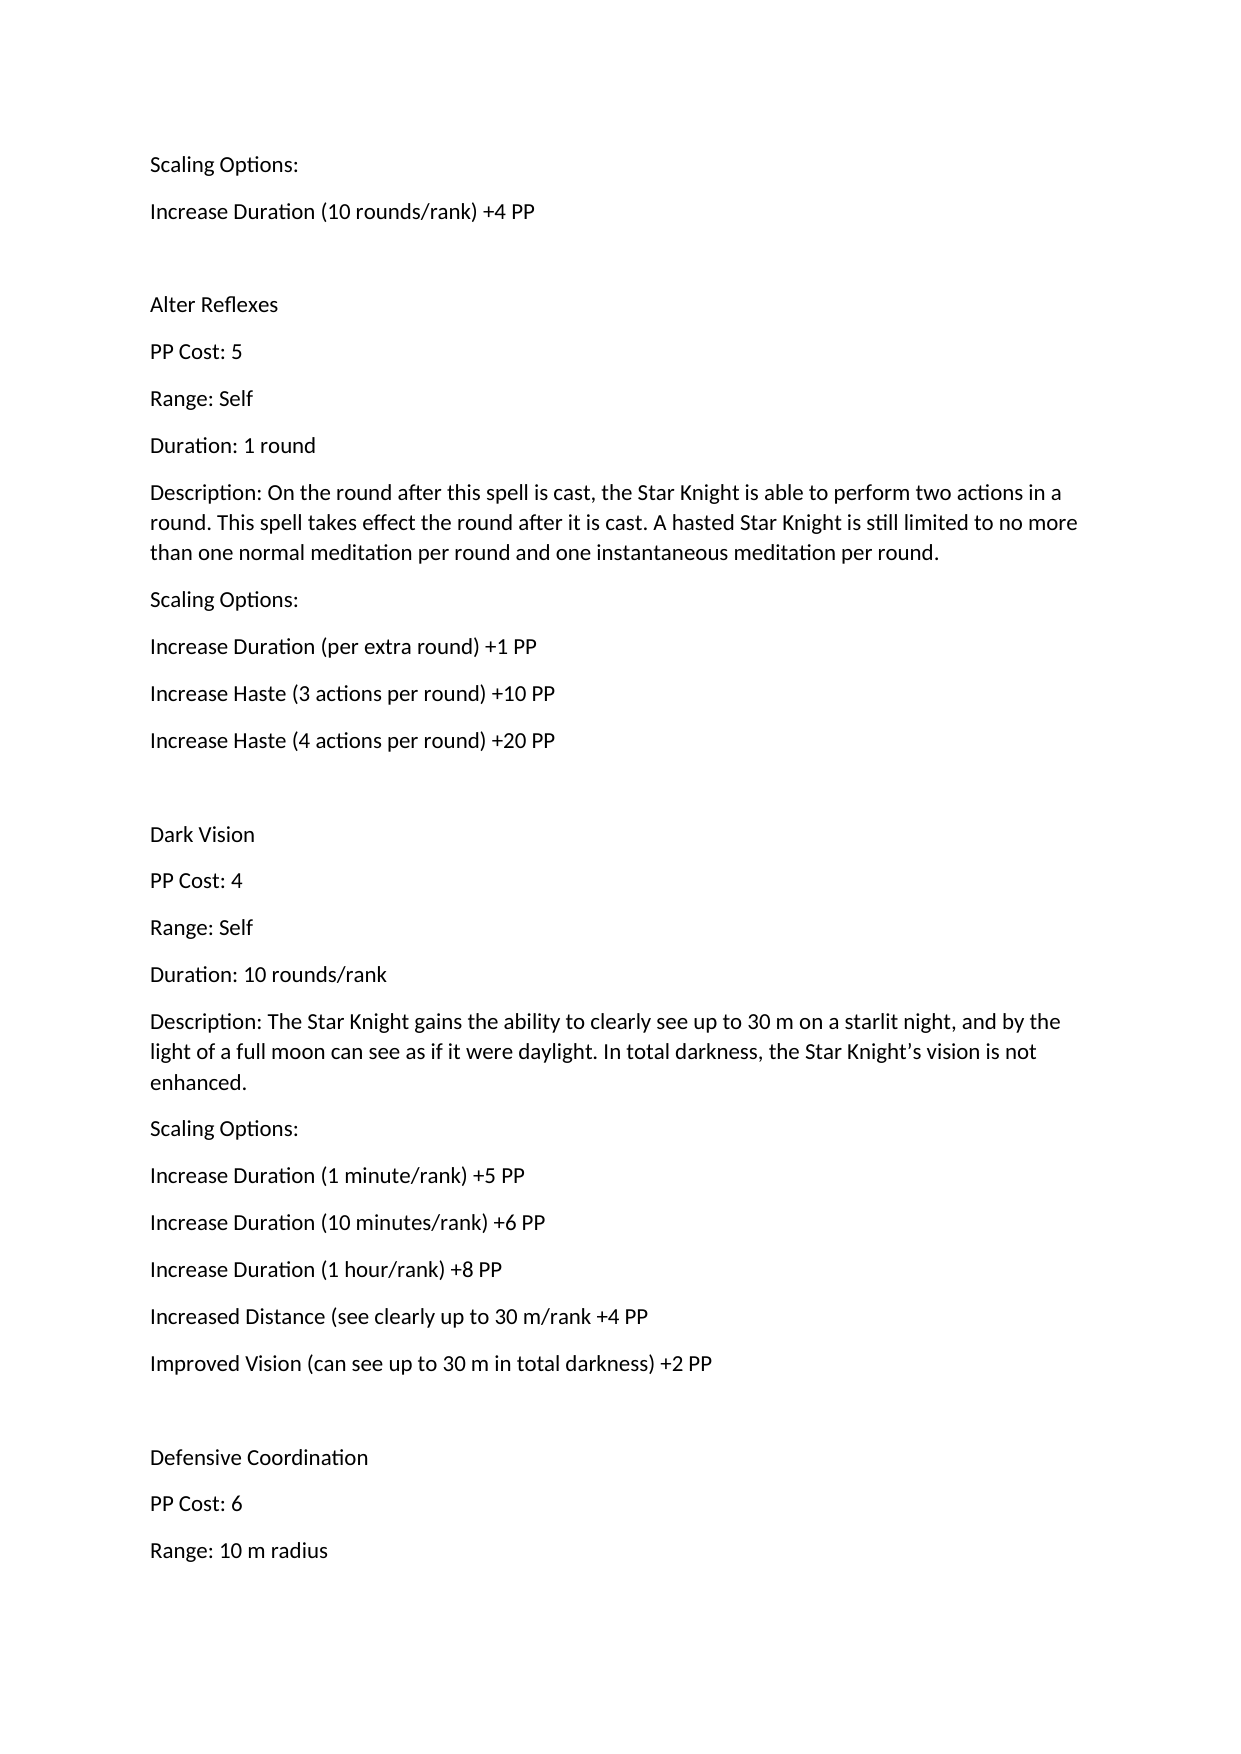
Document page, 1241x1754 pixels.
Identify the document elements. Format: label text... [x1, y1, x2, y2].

text Increase Haste (3 actions per round) +10 PP [150, 679, 1090, 707]
text Increase Haste (4 actions per round) +20 PP [150, 726, 1090, 754]
text Defensive Coordination [150, 1443, 1090, 1471]
text PP Cost: 5 [150, 337, 1090, 366]
text Scaling Options: [150, 150, 1090, 178]
text Increased Distance (see clearly up to 30 m/rank +4 PP [150, 1302, 1090, 1330]
text Description: On the round after this spell is cast, the Star Knight is able to perform two actions in a round. This spell takes effect the round after it is cast. A hasted Star Knight is still limited to no more than one normal meditation per round and one instantaneous meditation per round. [150, 478, 1090, 567]
text Scaling Options: [150, 585, 1090, 613]
text Dark Vision [150, 820, 1090, 848]
text Scaling Options: [150, 1114, 1090, 1143]
text PP Cost: 4 [150, 867, 1090, 895]
text Increase Duration (10 rounds/rank) +4 PP [150, 197, 1090, 225]
text Range: 10 m radius [150, 1536, 1090, 1564]
text Range: Self [150, 913, 1090, 942]
text Range: Self [150, 384, 1090, 412]
text Improved Vision (can see up to 30 m in total darkness) +2 PP [150, 1349, 1090, 1377]
text Duration: 1 round [150, 431, 1090, 459]
text Alter Reflexes [150, 291, 1090, 319]
text Increase Duration (per extra round) +1 PP [150, 632, 1090, 660]
text Increase Duration (1 minute/rank) +5 PP [150, 1161, 1090, 1189]
text Description: The Star Knight gains the ability to clearly see up to 30 m on a starlit night, and by the light of a full moon can see as if it were daylight. In total darkness, the Star Knight’s vision is not enhanced. [150, 1007, 1090, 1096]
text PP Cost: 6 [150, 1489, 1090, 1518]
text Increase Duration (1 hour/rank) +8 PP [150, 1255, 1090, 1283]
text Increase Duration (10 minutes/rank) +6 PP [150, 1208, 1090, 1236]
text Duration: 10 rounds/rank [150, 960, 1090, 988]
